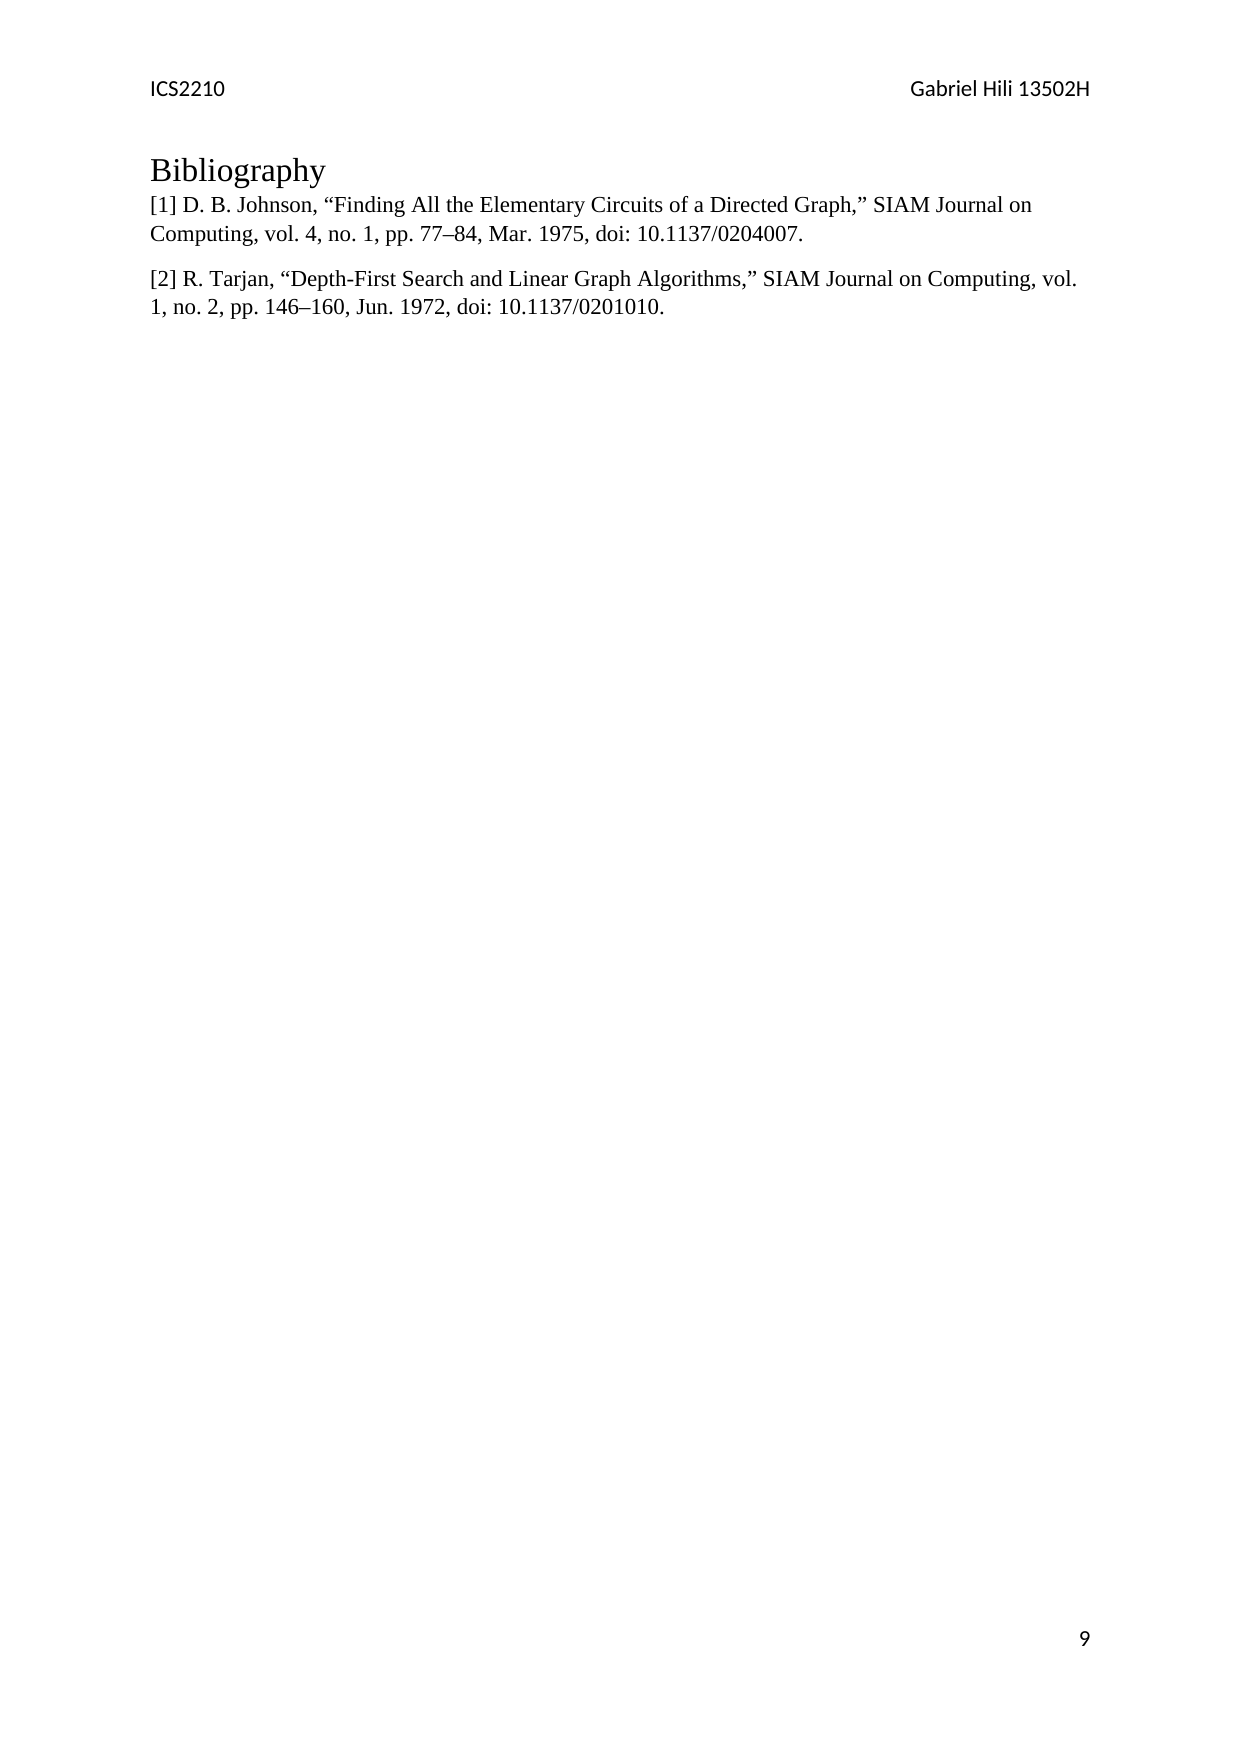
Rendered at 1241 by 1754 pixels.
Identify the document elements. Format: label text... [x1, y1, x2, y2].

subtitle Bibliography [150, 150, 1090, 188]
text [2] R. Tarjan, “Depth-First Search and Linear Graph Algorithms,” SIAM Journal on Computing, vol. 1, no. 2, pp. 146–160, Jun. 1972, doi: 10.1137/0201010. [150, 265, 1090, 320]
text [1] D. B. Johnson, “Finding All the Elementary Circuits of a Directed Graph,” SIAM Journal on Computing, vol. 4, no. 1, pp. 77–84, Mar. 1975, doi: 10.1137/0204007. [150, 191, 1090, 246]
